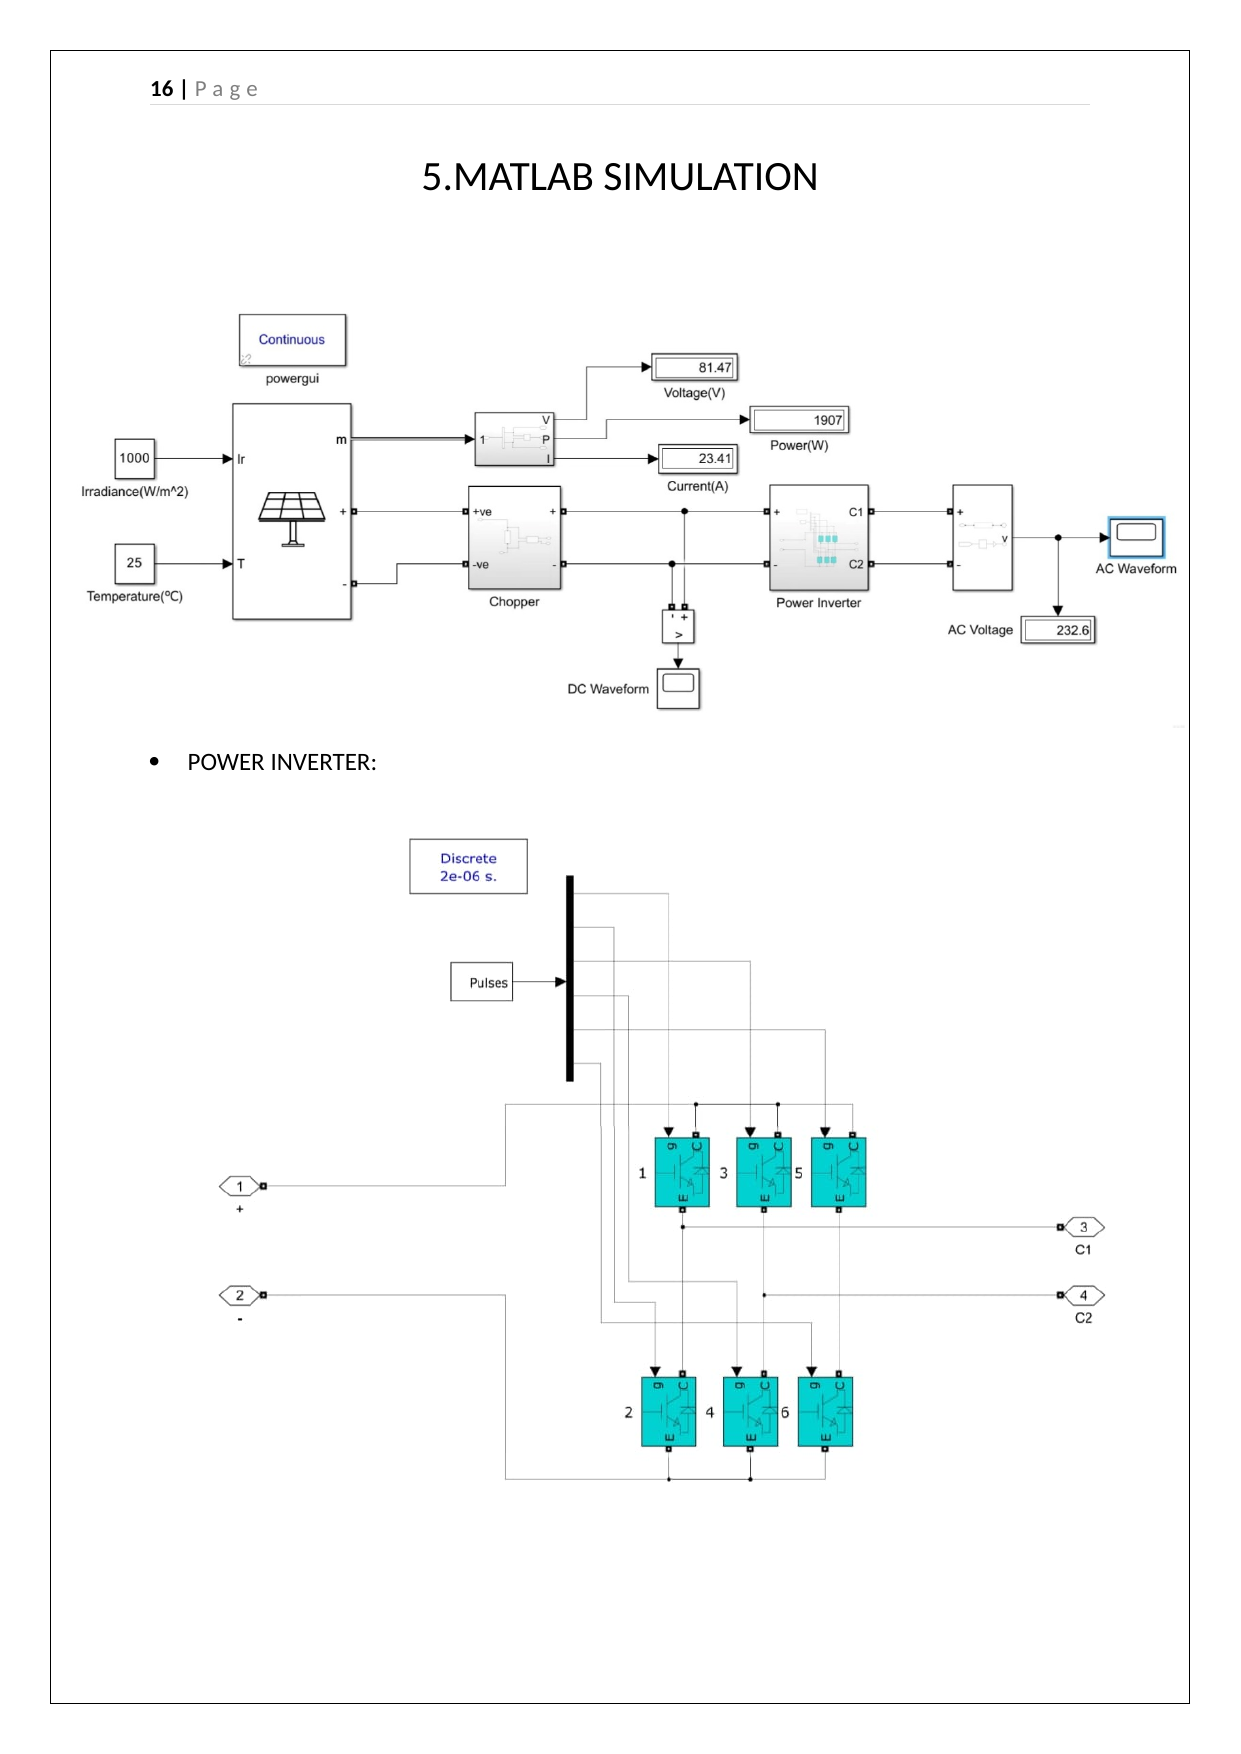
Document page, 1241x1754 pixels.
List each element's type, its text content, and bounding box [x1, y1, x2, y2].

list POWER INVERTER: [150, 746, 1090, 777]
text 5.MATLAB SIMULATION [150, 150, 1090, 201]
picture [150, 828, 1130, 1506]
picture [76, 293, 1185, 728]
